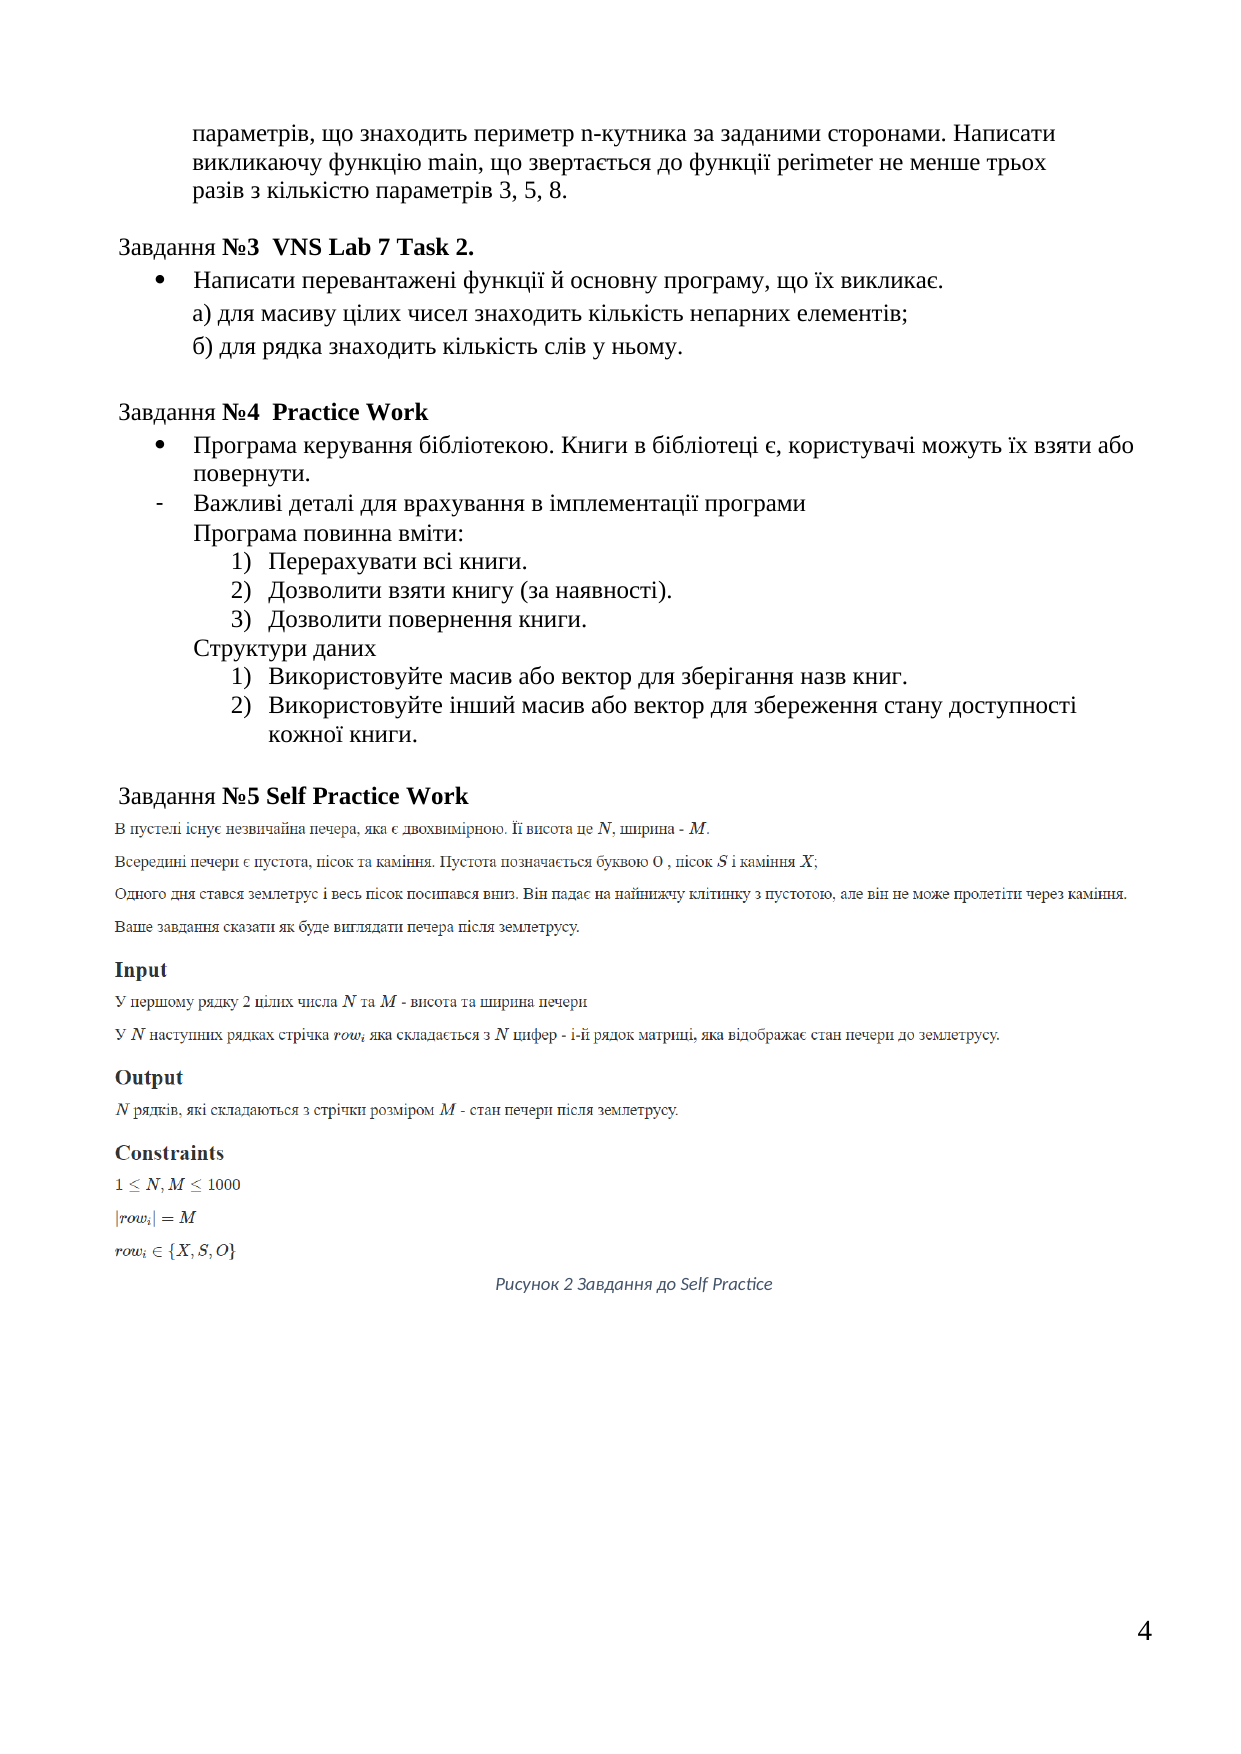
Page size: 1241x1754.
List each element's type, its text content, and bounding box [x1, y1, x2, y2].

text Рисунок 2 Завдання до Self Practice [118, 1272, 1152, 1295]
text Завдання №4 Practice Work [118, 397, 1152, 425]
list Написати перевантажені функції й основну програму, що їх викликає. [156, 265, 1152, 294]
list Важливі деталі для врахування в імплементації програми [156, 487, 1152, 518]
list Використовуйте інший масив або вектор для збереження стану доступності кожної книги. [231, 690, 1152, 748]
text разів з кількістю параметрів 3, 5, 8. [192, 176, 1152, 204]
list Перерахувати всі книги. [231, 546, 1152, 575]
text викликаючу функцію main, що звертається до функції perimeter не менше трьох [192, 147, 1152, 176]
text а) для масиву цілих чисел знаходить кількість непарних елементів; [192, 298, 1152, 327]
list Використовуйте масив або вектор для зберігання назв книг. [231, 661, 1152, 690]
text б) для рядка знаходить кількість слів у ньому. [192, 331, 1152, 360]
text Структури даних [193, 633, 1152, 661]
text Програма повинна вміти: [193, 518, 1152, 546]
picture [103, 813, 1137, 1268]
list Дозволити повернення книги. [231, 604, 1152, 633]
list Програма керування бібліотекою. Книги в бібліотеці є, користувачі можуть їх взяти або повернути. [156, 430, 1152, 487]
text Завдання №3 VNS Lab 7 Task 2. [118, 232, 1152, 261]
text параметрів, що знаходить периметр n-кутника за заданими сторонами. Написати [192, 118, 1152, 147]
list Дозволити взяти книгу (за наявності). [231, 575, 1152, 604]
text Завдання №5 Self Practice Work [118, 781, 1152, 809]
